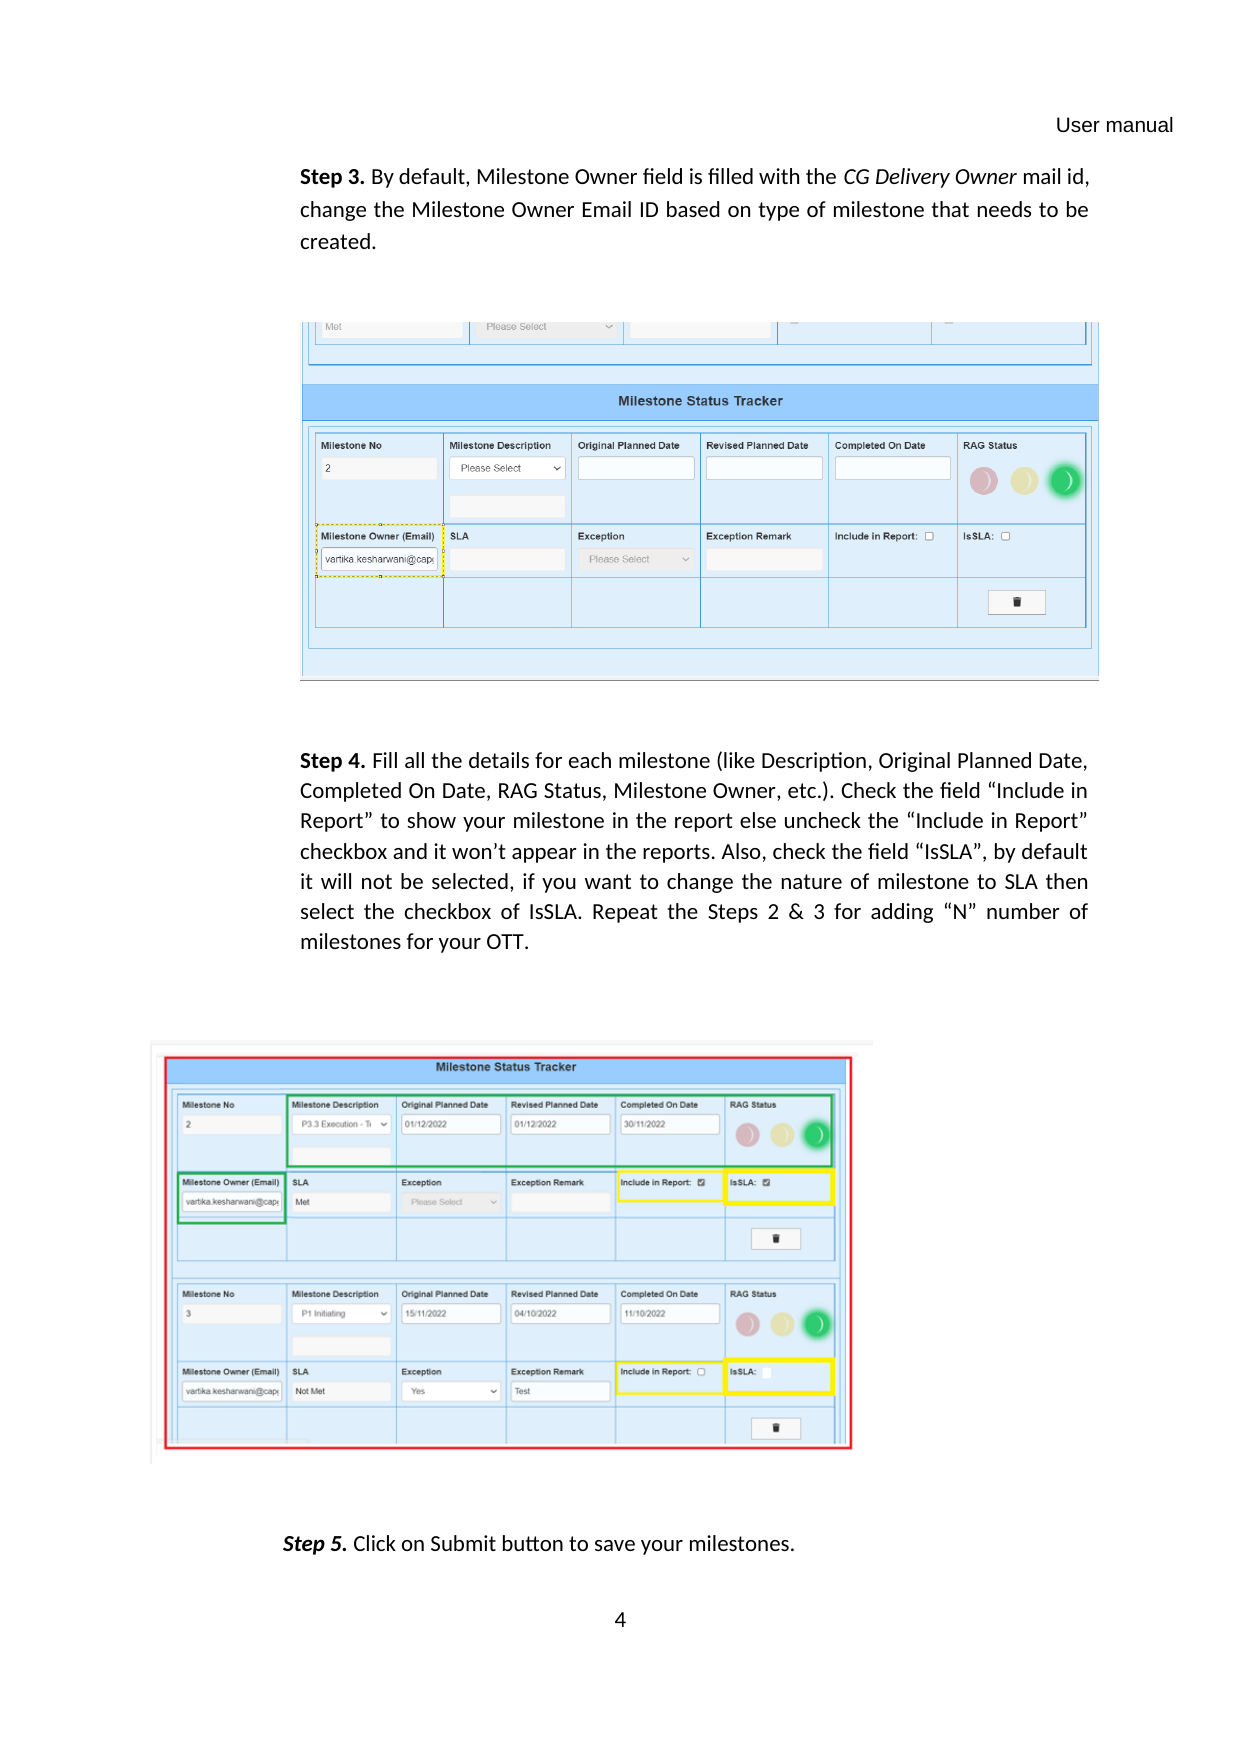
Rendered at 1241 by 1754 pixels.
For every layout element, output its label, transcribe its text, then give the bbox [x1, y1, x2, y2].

text Step 3. By default, Milestone Owner field is filled with the CG Delivery Owner mail id, change the Milestone Owner Email ID based on type of milestone that needs to be created. [300, 162, 1090, 255]
text Step 5. Click on Submit button to save your milestones. [150, 1529, 1090, 1557]
picture [150, 1040, 873, 1464]
picture [300, 322, 1100, 681]
text Step 4. Fill all the details for each milestone (like Description, Original Planned Date, Completed On Date, RAG Status, Milestone Owner, etc.). Check the field “Include in Report” to show your milestone in the report else uncheck the “Include in Report” checkbox and it won’t appear in the reports. Also, check the field “IsSLA”, by default it will not be selected, if you want to change the nature of milestone to SLA then select the checkbox of IsSLA. Repeat the Steps 2 & 3 for adding “N” number of milestones for your OTT. [300, 746, 1090, 956]
